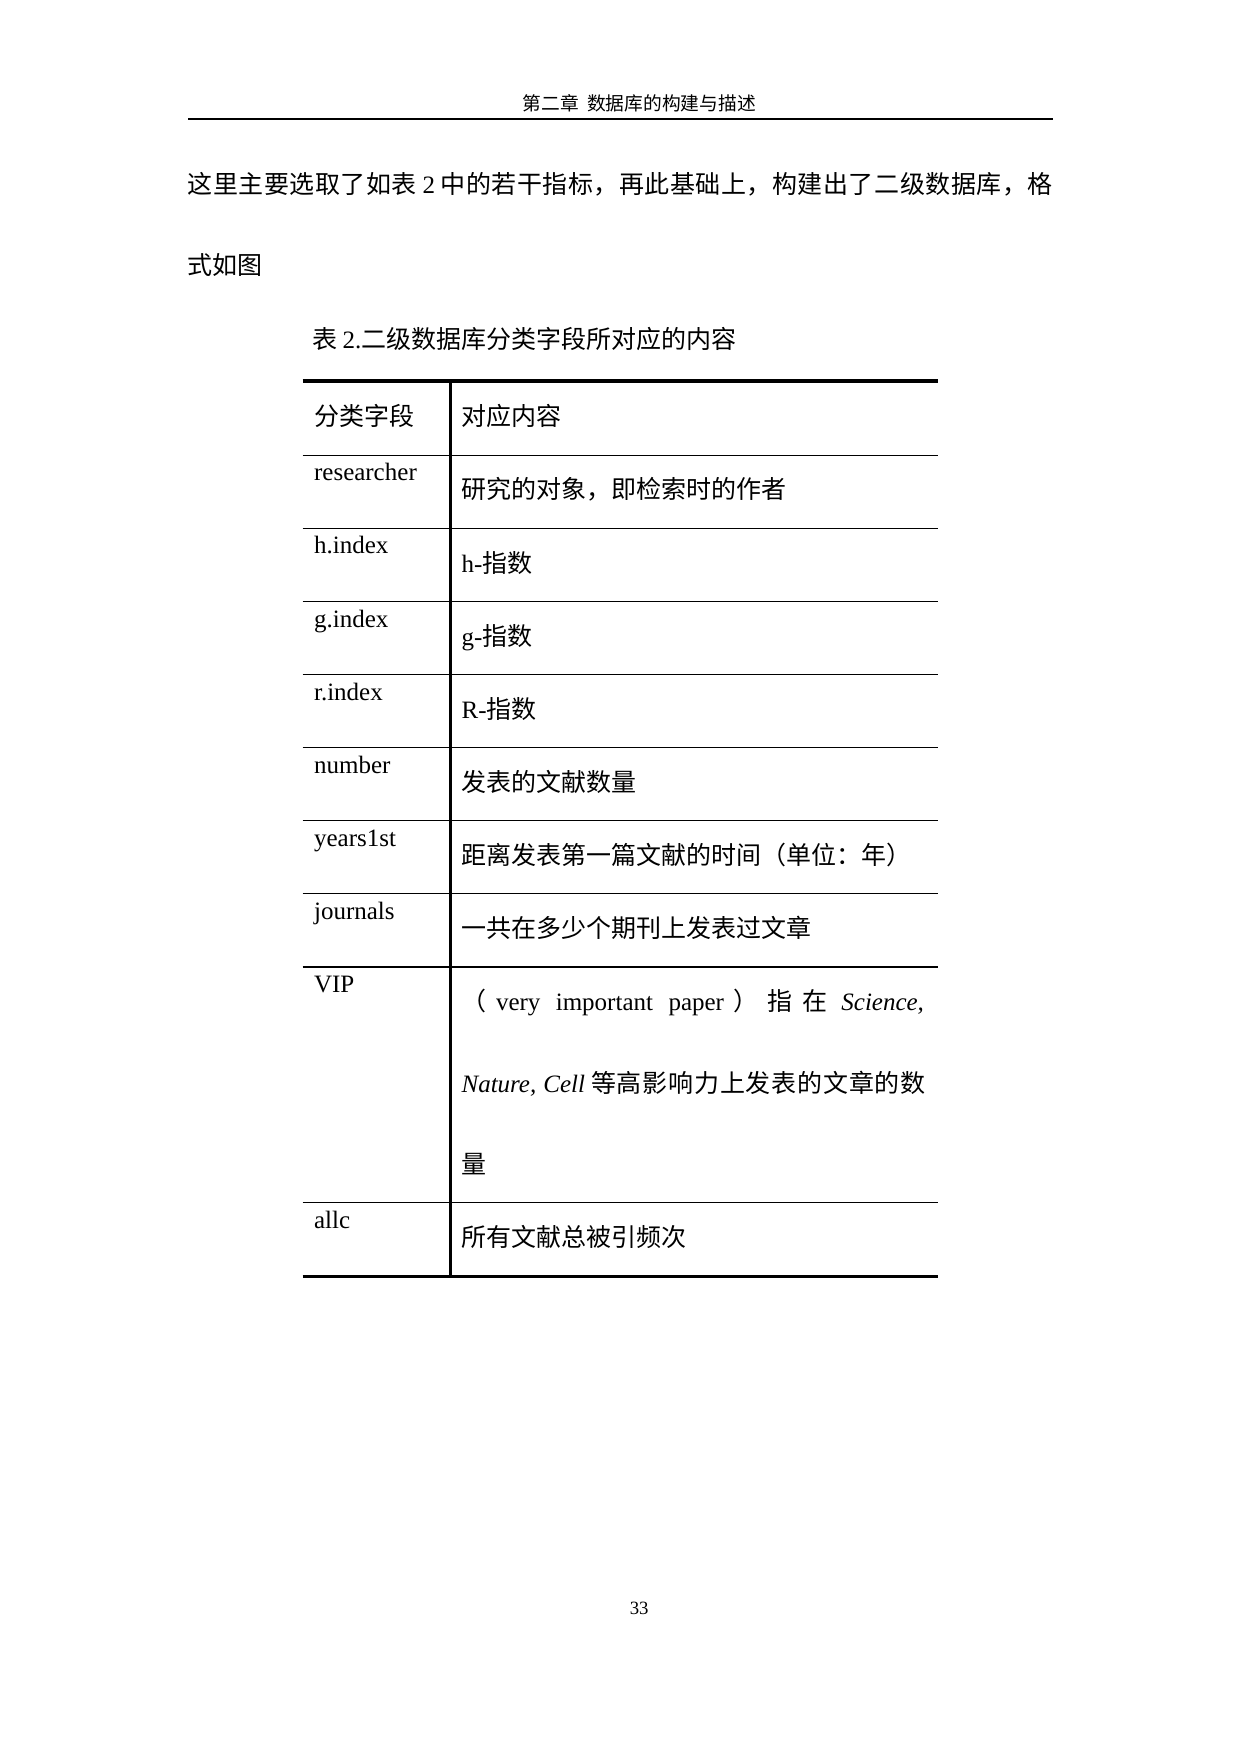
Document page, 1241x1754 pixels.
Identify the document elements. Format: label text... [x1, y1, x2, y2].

table_cell allc [303, 1203, 449, 1275]
table_cell （very important paper）指在Science, Nature, Cell等高影响力上发表的文章的数量 [452, 968, 938, 1202]
table_cell 一共在多少个期刊上发表过文章 [452, 894, 938, 966]
table_cell r.index [303, 675, 449, 747]
table_cell 研究的对象，即检索时的作者 [452, 456, 938, 528]
text 表2.二级数据库分类字段所对应的内容 [187, 305, 1053, 370]
table_cell 所有文献总被引频次 [452, 1203, 938, 1275]
table_header 分类字段 [303, 383, 449, 454]
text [187, 150, 1053, 296]
table_cell journals [303, 894, 449, 966]
table_cell g.index [303, 602, 449, 674]
table_cell researcher [303, 456, 449, 528]
table_cell h.index [303, 529, 449, 601]
table_cell g-指数 [452, 602, 938, 674]
table_header 对应内容 [452, 383, 938, 454]
table_cell 距离发表第一篇文献的时间（单位：年） [452, 821, 938, 893]
table_cell 发表的文献数量 [452, 748, 938, 820]
table_cell years1st [303, 821, 449, 893]
table_cell h-指数 [452, 529, 938, 601]
table_cell number [303, 748, 449, 820]
table_cell R-指数 [452, 675, 938, 747]
table_cell VIP [303, 968, 449, 1202]
